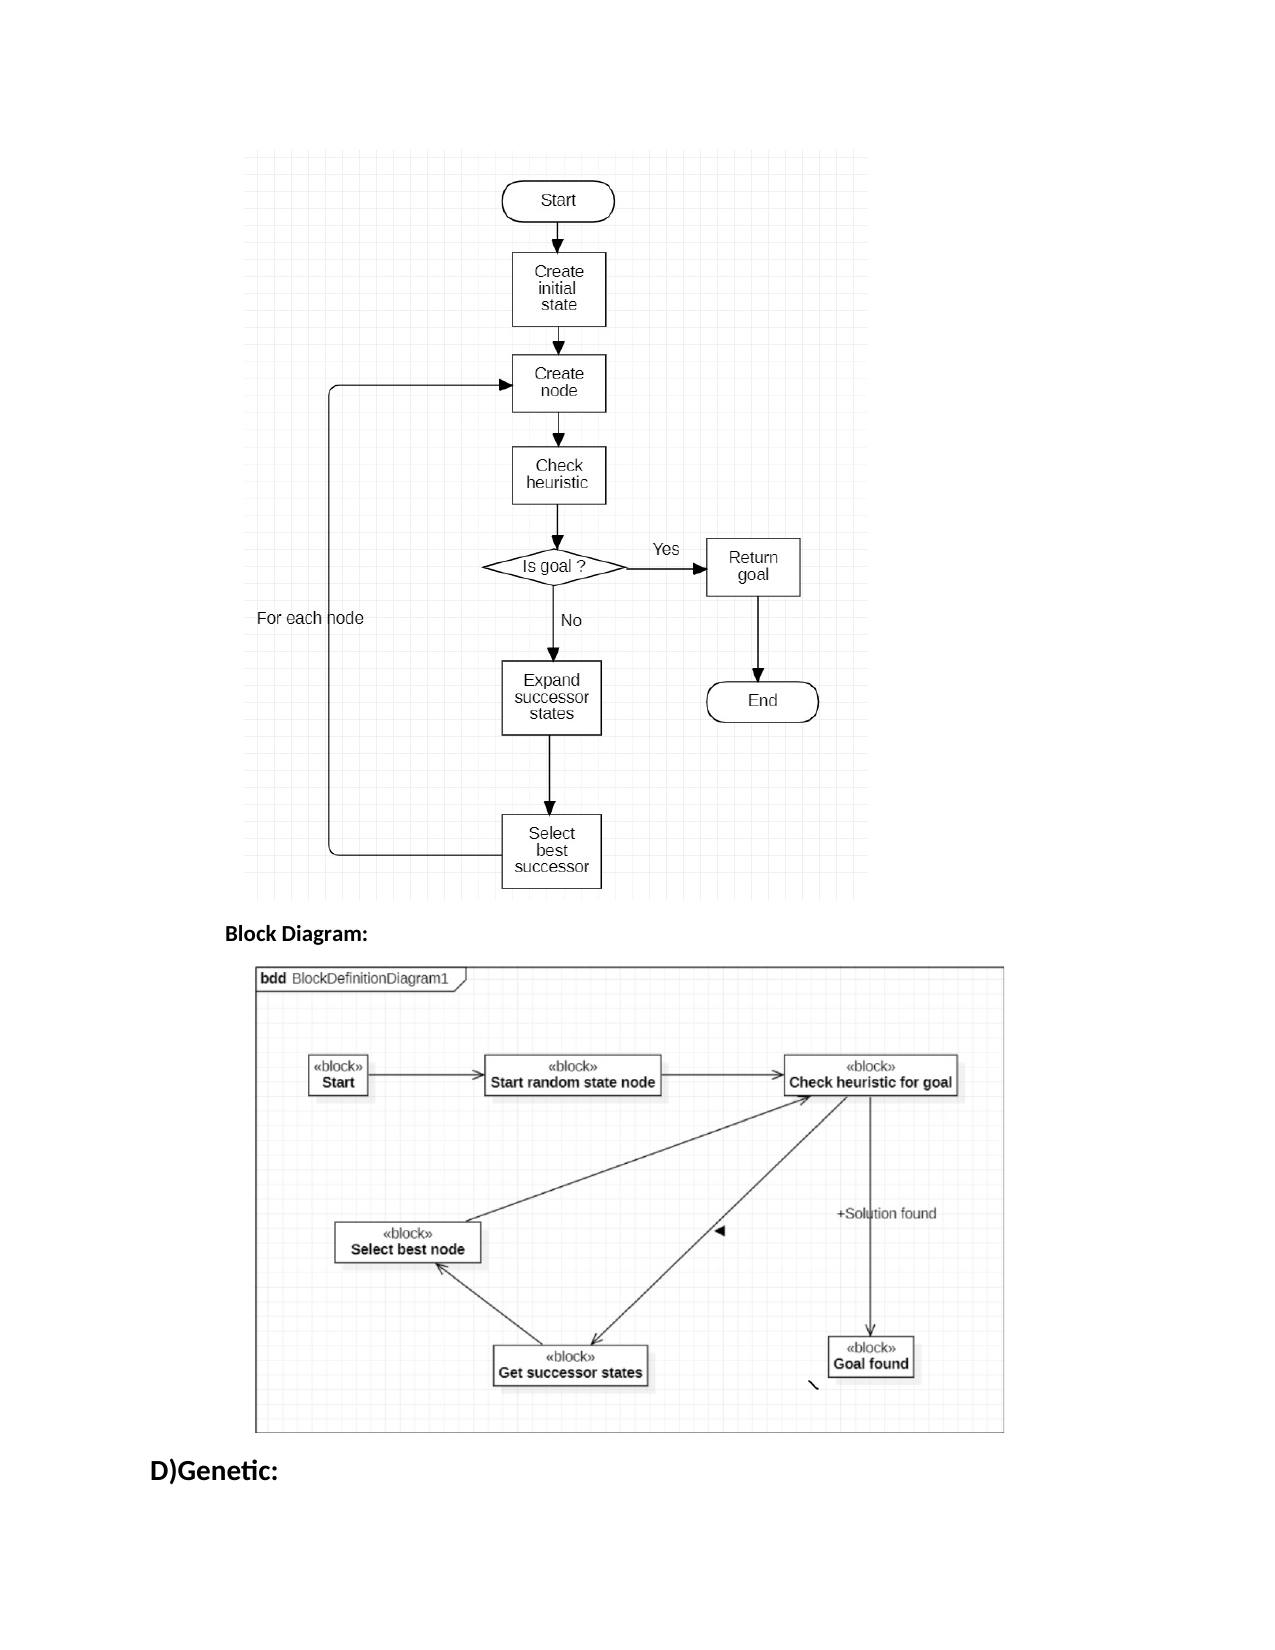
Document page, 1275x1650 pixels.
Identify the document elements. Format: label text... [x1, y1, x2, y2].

text D)Genetic: [150, 1452, 1125, 1487]
text Block Diagram: [225, 919, 1125, 947]
